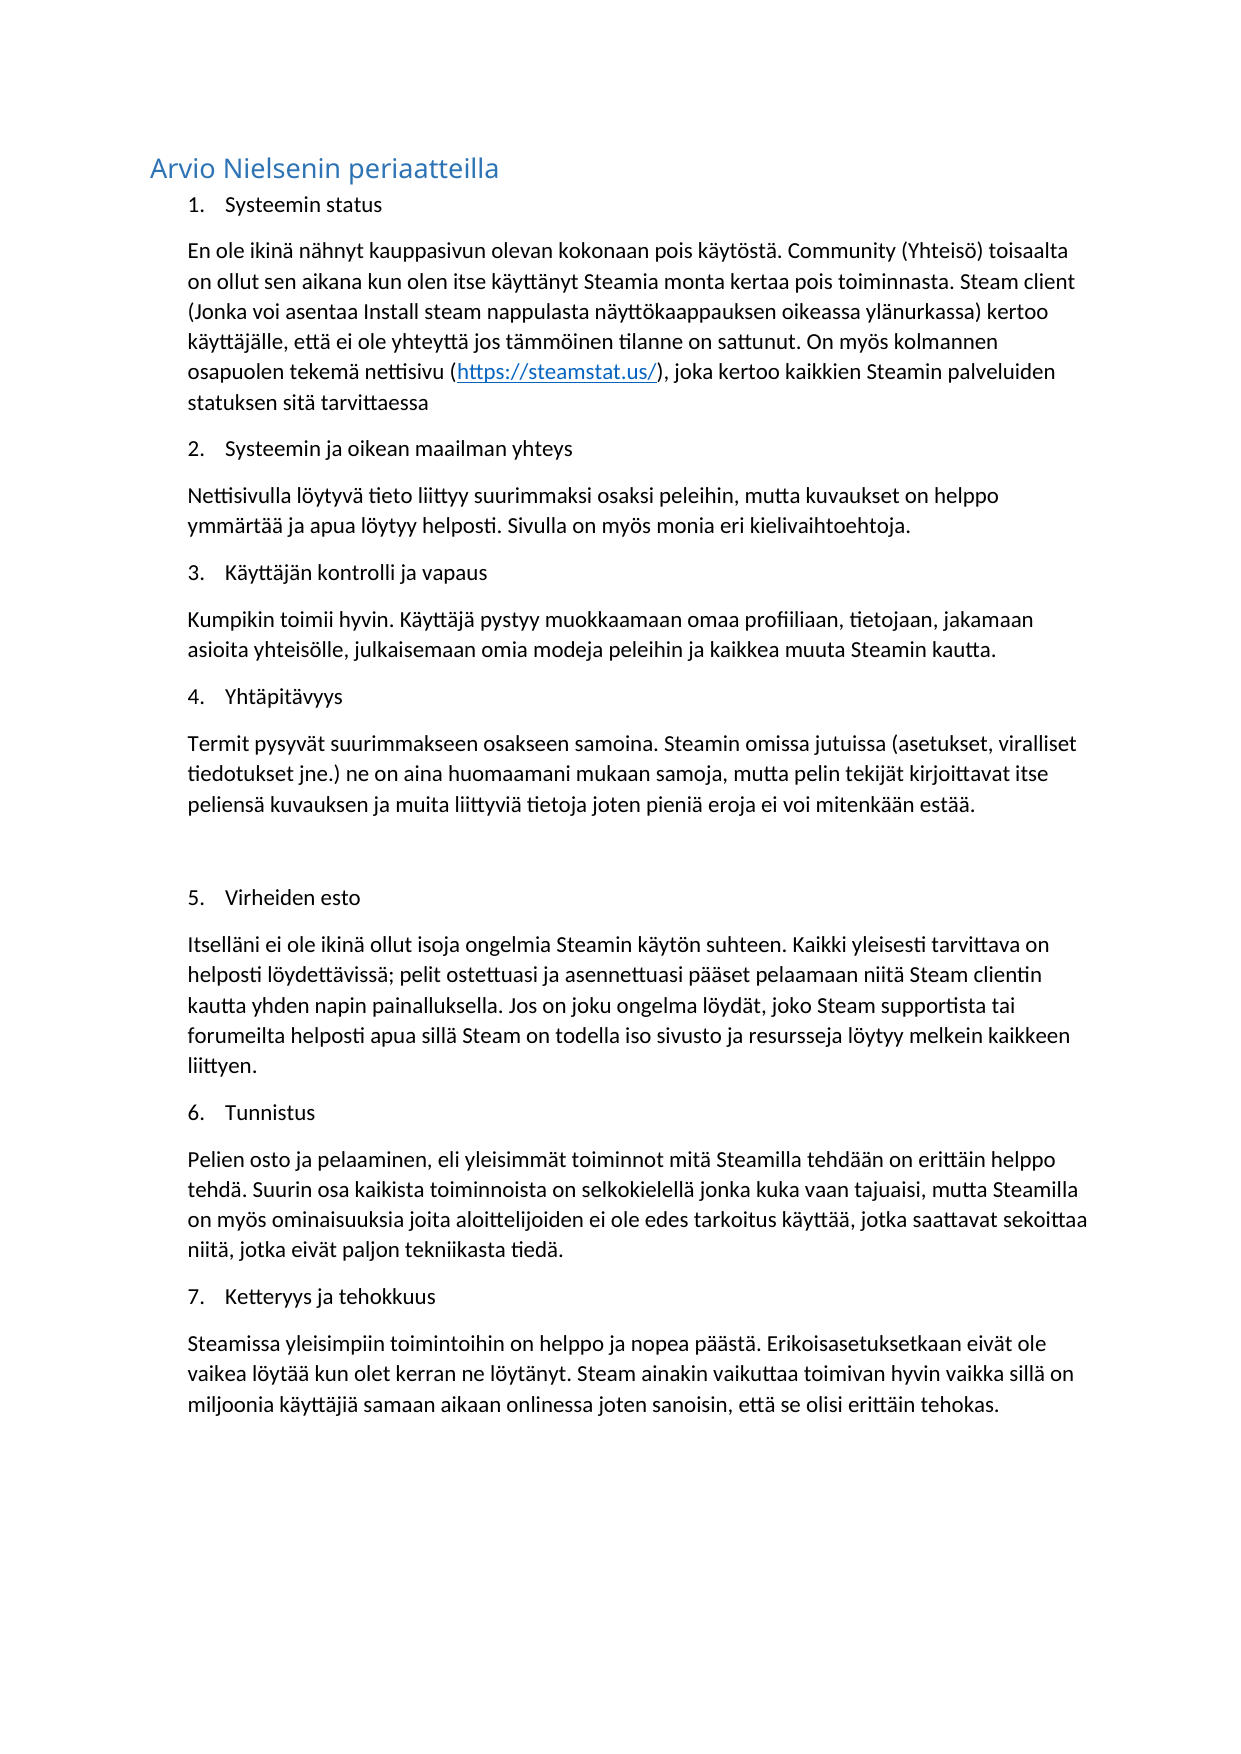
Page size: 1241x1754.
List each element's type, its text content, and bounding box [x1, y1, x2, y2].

list Ketteryys ja tehokkuus [187, 1282, 1090, 1311]
list Virheiden esto [187, 883, 1090, 912]
subtitle Arvio Nielsenin periaatteilla [150, 150, 1090, 187]
text En ole ikinä nähnyt kauppasivun olevan kokonaan pois käytöstä. Community (Yhteisö) toisaalta on ollut sen aikana kun olen itse käyttänyt Steamia monta kertaa pois toiminnasta. Steam client (Jonka voi asentaa Install steam nappulasta näyttökaappauksen oikeassa ylänurkassa) kertoo käyttäjälle, että ei ole yhteyttä jos tämmöinen tilanne on sattunut. On myös kolmannen osapuolen tekemä nettisivu (https://steamstat.us/), joka kertoo kaikkien Steamin palveluiden statuksen sitä tarvittaessa [187, 237, 1090, 416]
text Kumpikin toimii hyvin. Käyttäjä pystyy muokkaamaan omaa profiiliaan, tietojaan, jakamaan asioita yhteisölle, julkaisemaan omia modeja peleihin ja kaikkea muuta Steamin kautta. [187, 605, 1090, 664]
text Itselläni ei ole ikinä ollut isoja ongelmia Steamin käytön suhteen. Kaikki yleisesti tarvittava on helposti löydettävissä; pelit ostettuasi ja asennettuasi pääset pelaamaan niitä Steam clientin kautta yhden napin painalluksella. Jos on joku ongelma löydät, joko Steam supportista tai forumeilta helposti apua sillä Steam on todella iso sivusto ja resursseja löytyy melkein kaikkeen liittyen. [187, 930, 1090, 1079]
list Systeemin status [187, 190, 1090, 218]
list Käyttäjän kontrolli ja vapaus [187, 558, 1090, 587]
list Yhtäpitävyys [187, 682, 1090, 711]
list Systeemin ja oikean maailman yhteys [187, 434, 1090, 463]
text Termit pysyvät suurimmakseen osakseen samoina. Steamin omissa jutuissa (asetukset, viralliset tiedotukset jne.) ne on aina huomaamani mukaan samoja, mutta pelin tekijät kirjoittavat itse peliensä kuvauksen ja muita liittyviä tietoja joten pieniä eroja ei voi mitenkään estää. [187, 729, 1090, 818]
text Steamissa yleisimpiin toimintoihin on helppo ja nopea päästä. Erikoisasetuksetkaan eivät ole vaikea löytää kun olet kerran ne löytänyt. Steam ainakin vaikuttaa toimivan hyvin vaikka sillä on miljoonia käyttäjiä samaan aikaan onlinessa joten sanoisin, että se olisi erittäin tehokas. [187, 1329, 1090, 1418]
list Tunnistus [187, 1098, 1090, 1126]
text Nettisivulla löytyvä tieto liittyy suurimmaksi osaksi peleihin, mutta kuvaukset on helppo ymmärtää ja apua löytyy helposti. Sivulla on myös monia eri kielivaihtoehtoja. [187, 481, 1090, 540]
text Pelien osto ja pelaaminen, eli yleisimmät toiminnot mitä Steamilla tehdään on erittäin helppo tehdä. Suurin osa kaikista toiminnoista on selkokielellä jonka kuka vaan tajuaisi, mutta Steamilla on myös ominaisuuksia joita aloittelijoiden ei ole edes tarkoitus käyttää, jotka saattavat sekoittaa niitä, jotka eivät paljon tekniikasta tiedä. [187, 1145, 1090, 1264]
